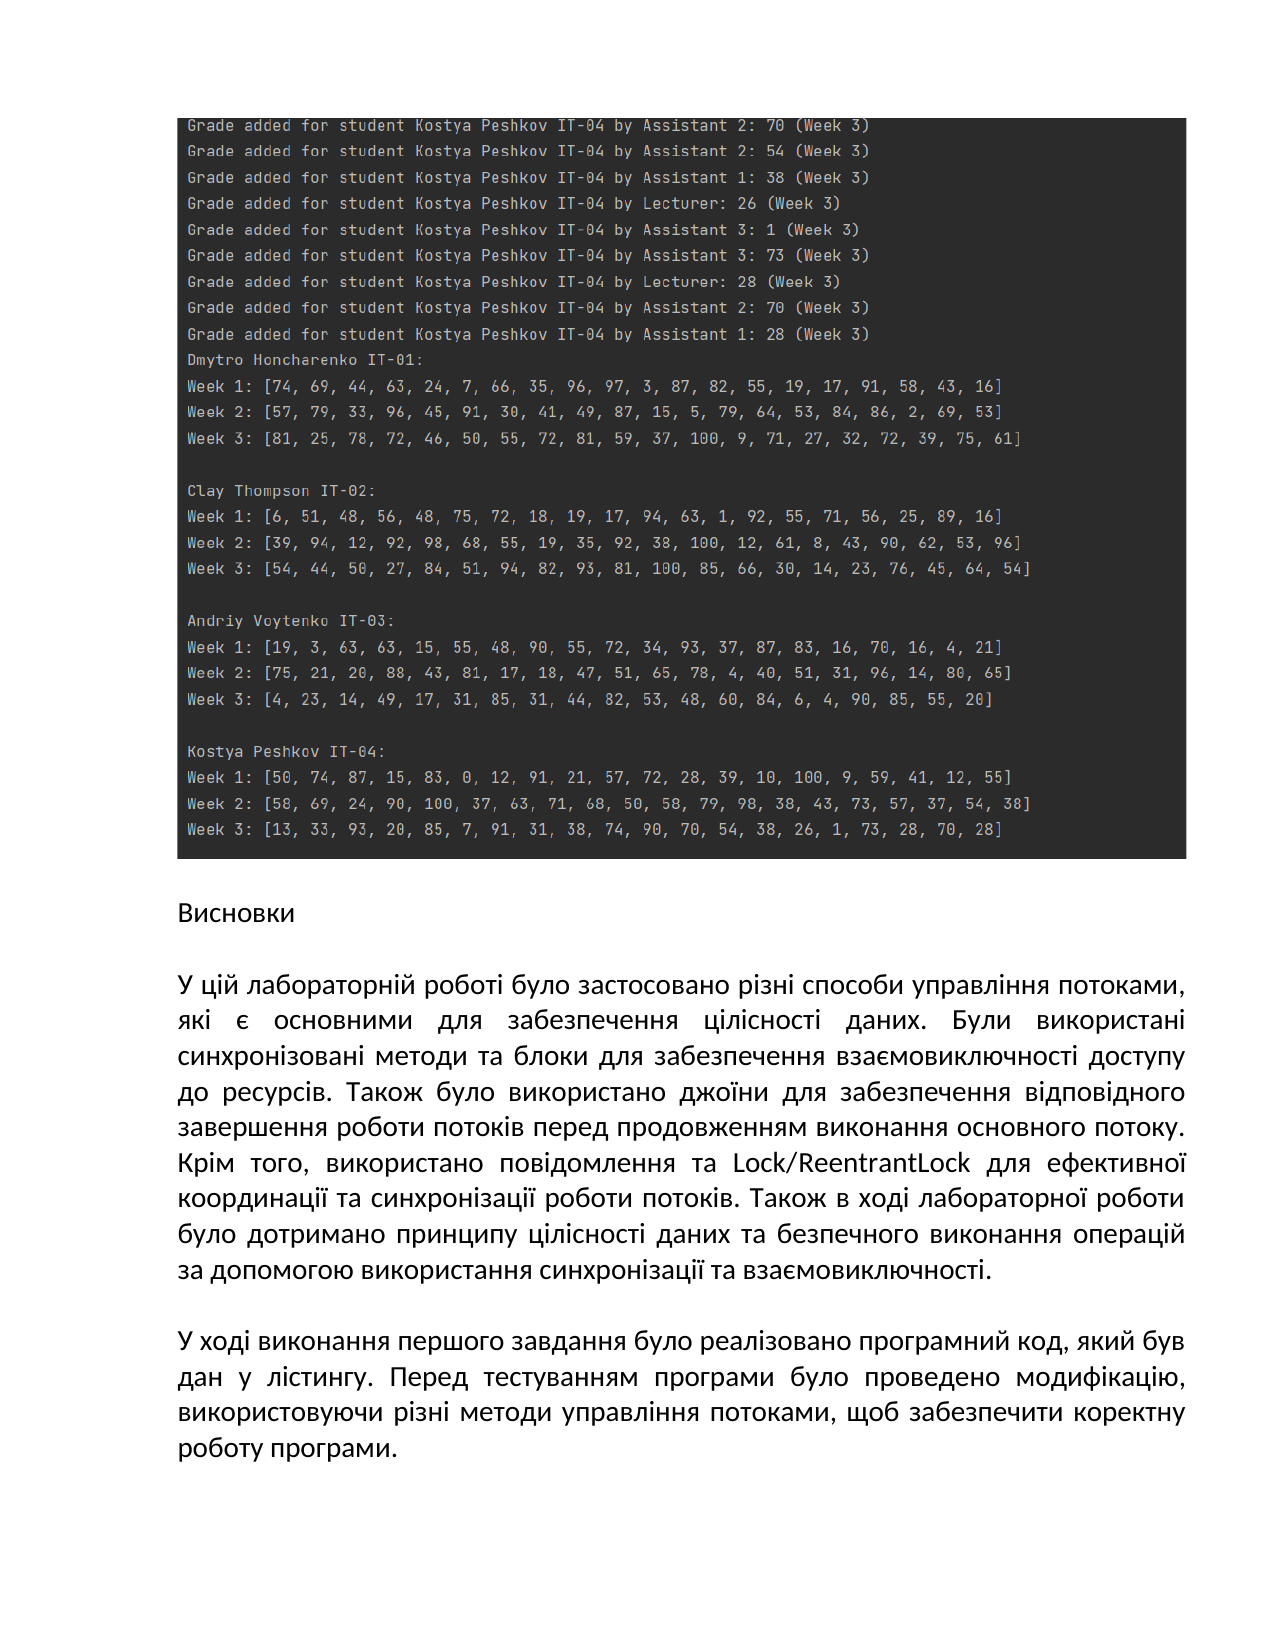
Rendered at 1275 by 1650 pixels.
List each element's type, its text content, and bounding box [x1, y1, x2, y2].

text Висновки [177, 894, 1186, 930]
text У ході виконання першого завдання було реалізовано програмний код, який був дан у лістингу. Перед тестуванням програми було проведено модифікацію, використовуючи різні методи управління потоками, щоб забезпечити коректну роботу програми. [177, 1322, 1186, 1464]
picture [177, 118, 1187, 859]
text У цій лабораторній роботі було застосовано різні способи управління потоками, які є основними для забезпечення цілісності даних. Були використані синхронізовані методи та блоки для забезпечення взаємовиключності доступу до ресурсів. Також було використано джоїни для забезпечення відповідного завершення роботи потоків перед продовженням виконання основного потоку. Крім того, використано повідомлення та Lock/ReentrantLock для ефективної координації та синхронізації роботи потоків. Також в ході лабораторної роботи було дотримано принципу цілісності даних та безпечного виконання операцій за допомогою використання синхронізації та взаємовиключності. [177, 966, 1186, 1286]
